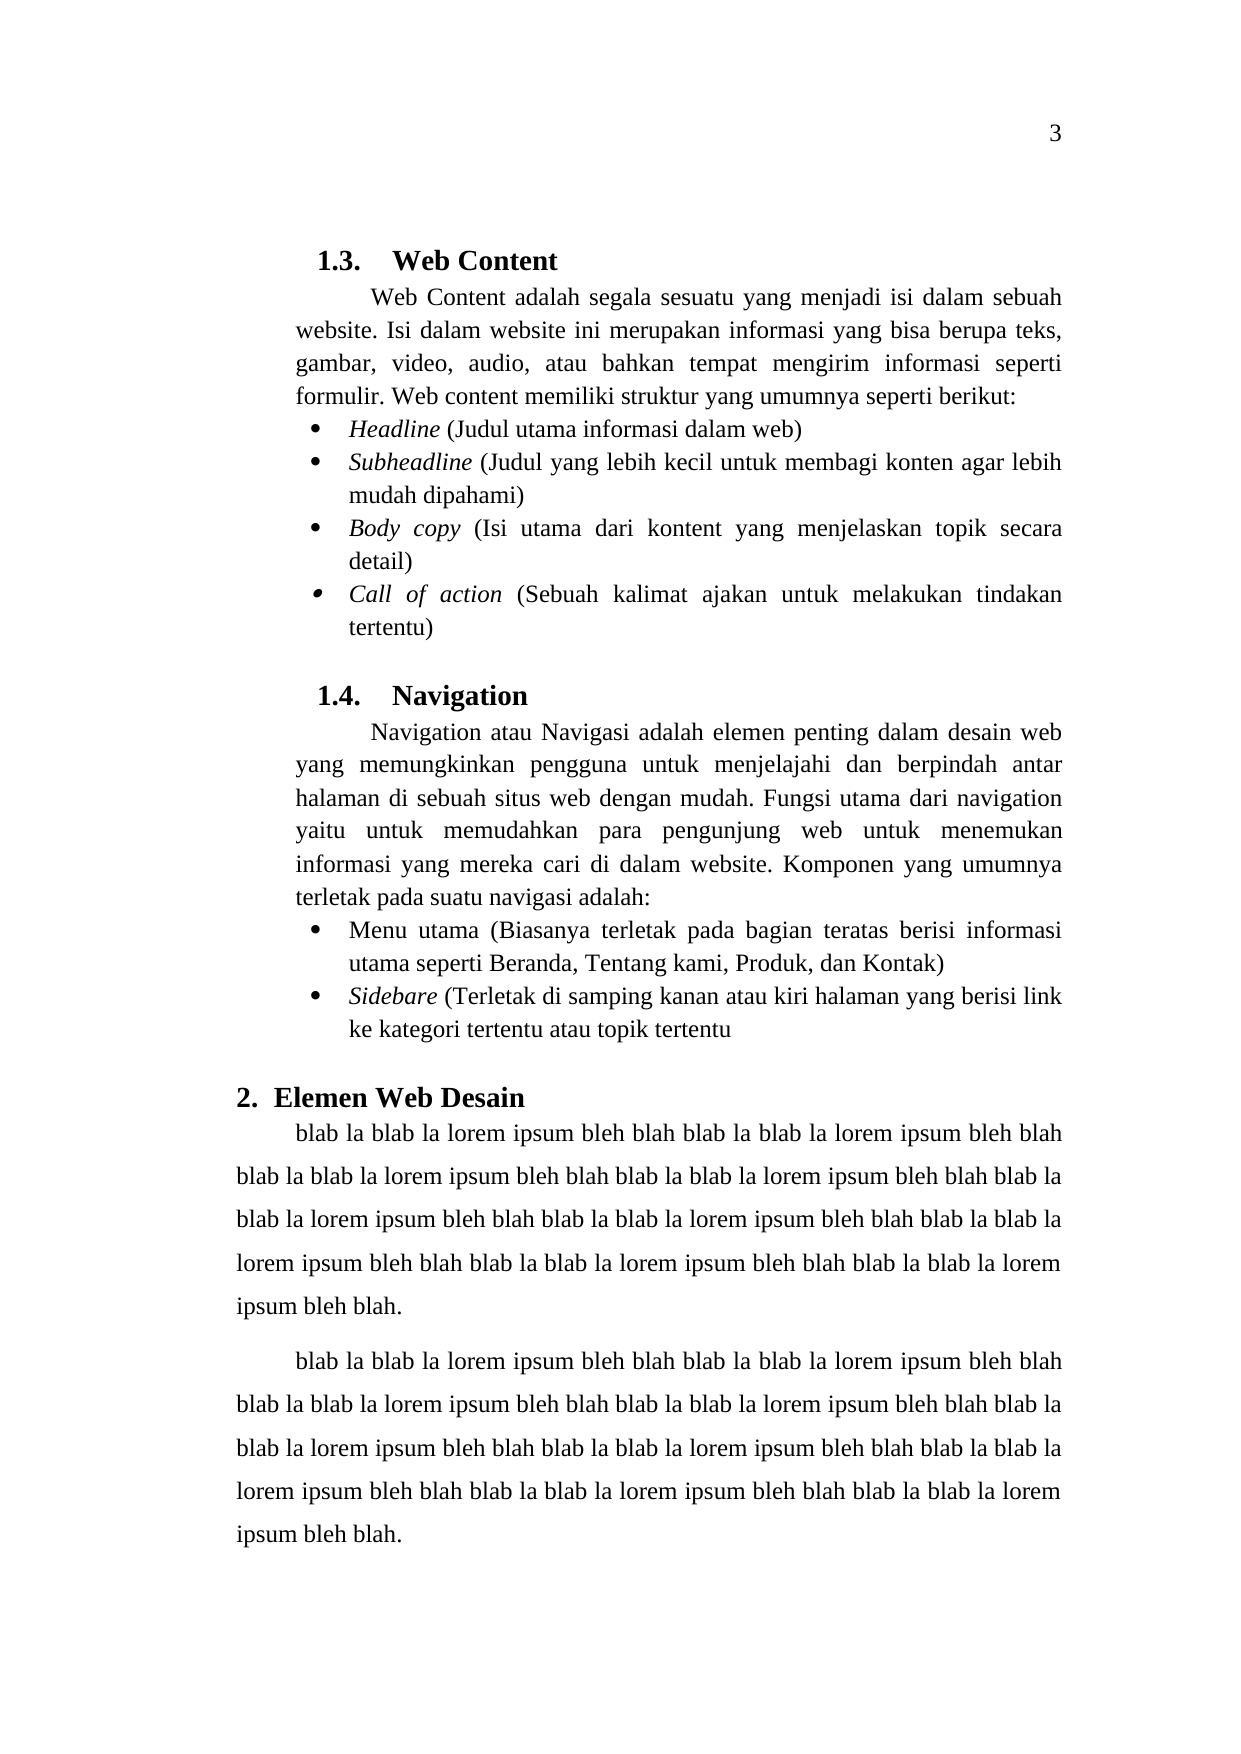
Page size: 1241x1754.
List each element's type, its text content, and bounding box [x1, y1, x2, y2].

list Menu utama (Biasanya terletak pada bagian teratas berisi informasi utama seperti Beranda, Tentang kami, Produk, dan Kontak) [311, 915, 1063, 976]
text Navigation atau Navigasi adalah elemen penting dalam desain web yang memungkinkan pengguna untuk menjelajahi dan berpindah antar halaman di sebuah situs web dengan mudah. Fungsi utama dari navigation yaitu untuk memudahkan para pengunjung web untuk menemukan informasi yang mereka cari di dalam website. Komponen yang umumnya terletak pada suatu navigasi adalah: [295, 717, 1063, 910]
list Subheadline (Judul yang lebih kecil untuk membagi konten agar lebih mudah dipahami) [311, 447, 1063, 509]
list Sidebare (Terletak di samping kanan atau kiri halaman yang berisi link ke kategori tertentu atau topik tertentu [311, 981, 1063, 1042]
list Web Content adalah segala sesuatu yang menjadi isi dalam sebuah website. Isi dalam website ini merupakan informasi yang bisa berupa teks, gambar, video, audio, atau bahkan tempat mengirim informasi seperti formulir. Web content memiliki struktur yang umumnya seperti berikut: [295, 282, 1063, 409]
list Body copy (Isi utama dari kontent yang menjelaskan topik secara detail) [311, 513, 1063, 575]
list Elemen Web Desain [236, 1080, 1063, 1113]
list Call of action (Sebuah kalimat ajakan untuk melakukan tindakan tertentu) [311, 579, 1063, 641]
list Web Content [317, 243, 1063, 277]
list Headline (Judul utama informasi dalam web) [311, 414, 1063, 443]
list Navigation [317, 678, 1063, 712]
